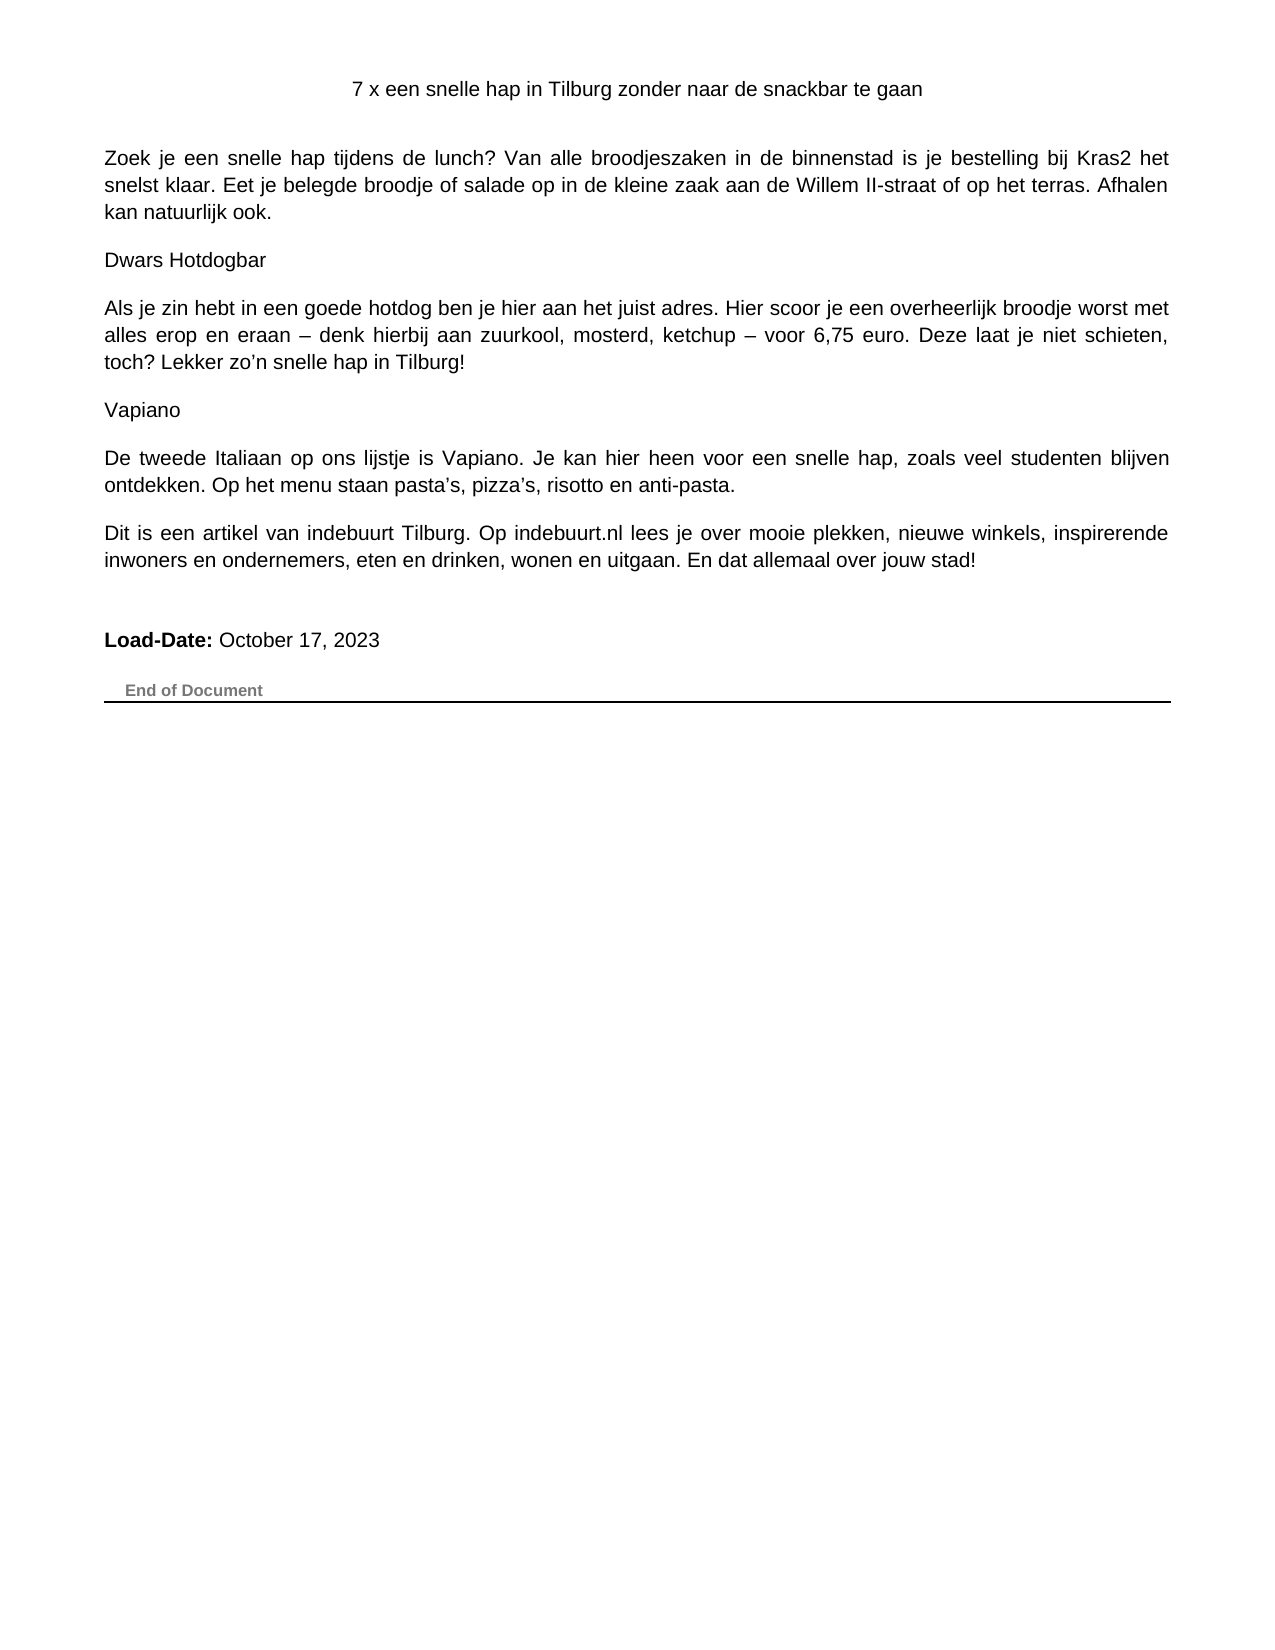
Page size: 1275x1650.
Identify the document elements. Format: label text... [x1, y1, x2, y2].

text Zoek je een snelle hap tijdens de lunch? Van alle broodjeszaken in de binnenstad is je bestelling bij Kras2 het snelst klaar. Eet je belegde broodje of salade op in de kleine zaak aan de Willem II-straat of op het terras. Afhalen kan natuurlijk ook. [104, 142, 1171, 223]
text Vapiano [104, 394, 1171, 421]
text Load-Date: October 17, 2023 [104, 596, 1171, 652]
text Als je zin hebt in een goede hotdog ben je hier aan het juist adres. Hier scoor je een overheerlijk broodje worst met alles erop en eraan – denk hierbij aan zuurkool, mosterd, ketchup – voor 6,75 euro. Deze laat je niet schieten, toch? Lekker zo’n snelle hap in Tilburg! [104, 292, 1171, 373]
text Dit is een artikel van indebuurt Tilburg. Op indebuurt.nl lees je over mooie plekken, nieuwe winkels, inspirerende inwoners en ondernemers, eten en drinken, wonen en uitgaan. En dat allemaal over jouw stad! [104, 517, 1171, 571]
text End of Document [125, 681, 1171, 700]
text Dwars Hotdogbar [104, 244, 1171, 271]
text De tweede Italiaan op ons lijstje is Vapiano. Je kan hier heen voor een snelle hap, zoals veel studenten blijven ontdekken. Op het menu staan pasta’s, pizza’s, risotto en anti-pasta. [104, 442, 1171, 496]
